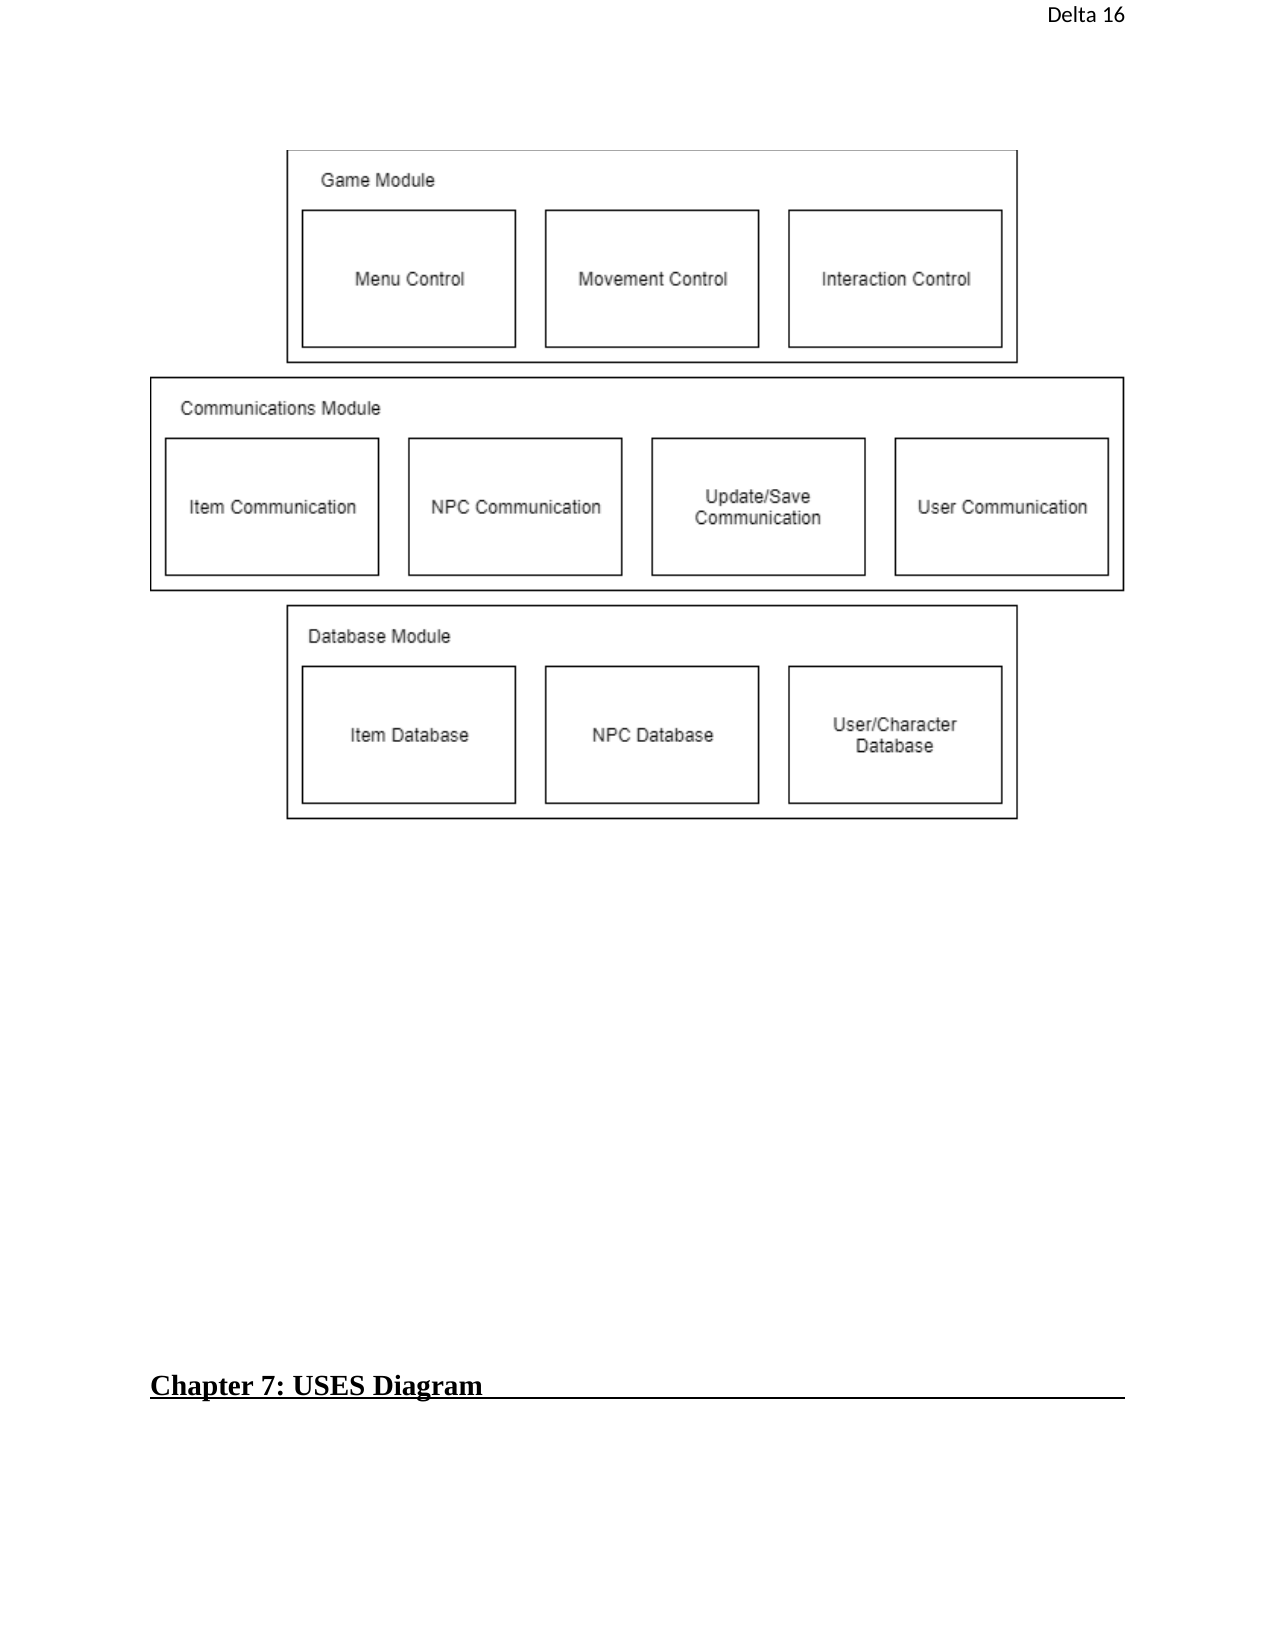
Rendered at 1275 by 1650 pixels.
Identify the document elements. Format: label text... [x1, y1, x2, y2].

text Chapter 7: USES Diagram [150, 1368, 1125, 1397]
picture [150, 150, 1125, 821]
